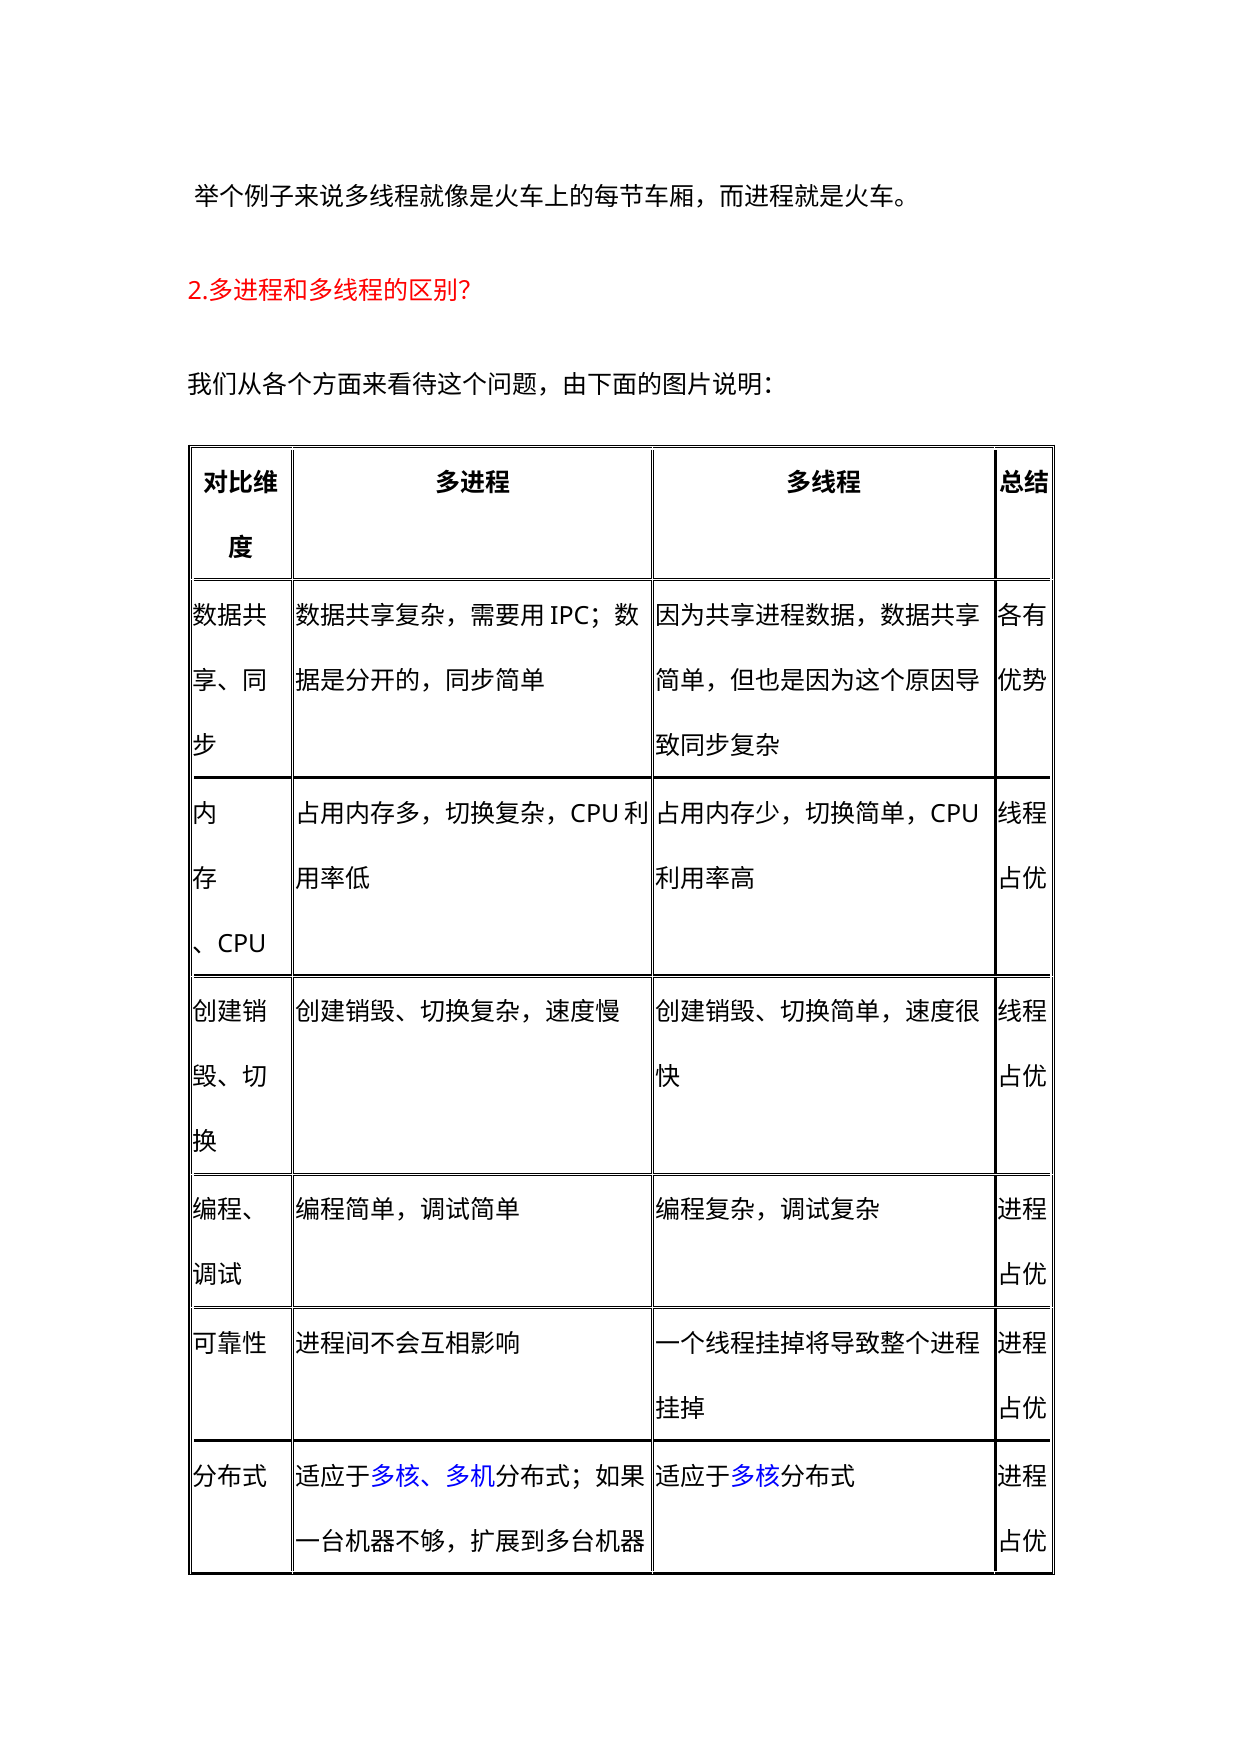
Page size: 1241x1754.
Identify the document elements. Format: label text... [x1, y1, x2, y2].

table_cell 进程间不会互相影响 [294, 1309, 651, 1439]
table_cell 编程简单，调试简单 [294, 1176, 651, 1306]
table_cell 因为共享进程数据，数据共享简单，但也是因为这个原因导致同步复杂 [654, 581, 994, 776]
table_cell 进程占优 [995, 1306, 1053, 1439]
table_cell 编程、调试 [192, 1173, 291, 1306]
text 我们从各个方面来看待这个问题，由下面的图片说明： [187, 350, 1053, 415]
table_cell 进程占优 [995, 1439, 1052, 1572]
table_cell 创建销毁、切换复杂，速度慢 [294, 978, 651, 1172]
table_header 多进程 [293, 448, 653, 578]
table_cell 一个线程挂掉将导致整个进程挂掉 [654, 1309, 994, 1439]
text 2.多进程和多线程的区别？ [187, 256, 1053, 321]
text 举个例子来说多线程就像是火车上的每节车厢，而进程就是火车。 [187, 162, 1053, 227]
table_cell 进程占优 [997, 1173, 1052, 1306]
table_header 多线程 [653, 446, 995, 578]
table_cell 可靠性 [190, 1306, 293, 1439]
table_cell 创建销毁、切换简单，速度很快 [654, 978, 994, 1172]
table_cell 分布式 [192, 1439, 293, 1572]
table_cell 占用内存多，切换复杂，CPU利用率低 [294, 779, 651, 974]
table_cell 编程复杂，调试复杂 [654, 1176, 994, 1306]
table_header 对比维度 [192, 448, 293, 578]
table_cell 各有优势 [995, 578, 1053, 776]
table_cell 适应于多核分布式 [653, 1442, 995, 1572]
table_header 总结 [995, 448, 1052, 578]
table_cell 线程占优 [997, 974, 1052, 1172]
table_cell 数据共享、同步 [190, 578, 293, 776]
table_cell 占用内存少，切换简单，CPU利用率高 [654, 779, 994, 974]
table_cell 创建销毁、切换 [192, 974, 291, 1172]
table_cell 内存、CPU [192, 776, 291, 974]
table_cell 线程占优 [997, 776, 1052, 974]
table_cell 数据共享复杂，需要用IPC；数据是分开的，同步简单 [294, 581, 651, 776]
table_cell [293, 1442, 653, 1572]
